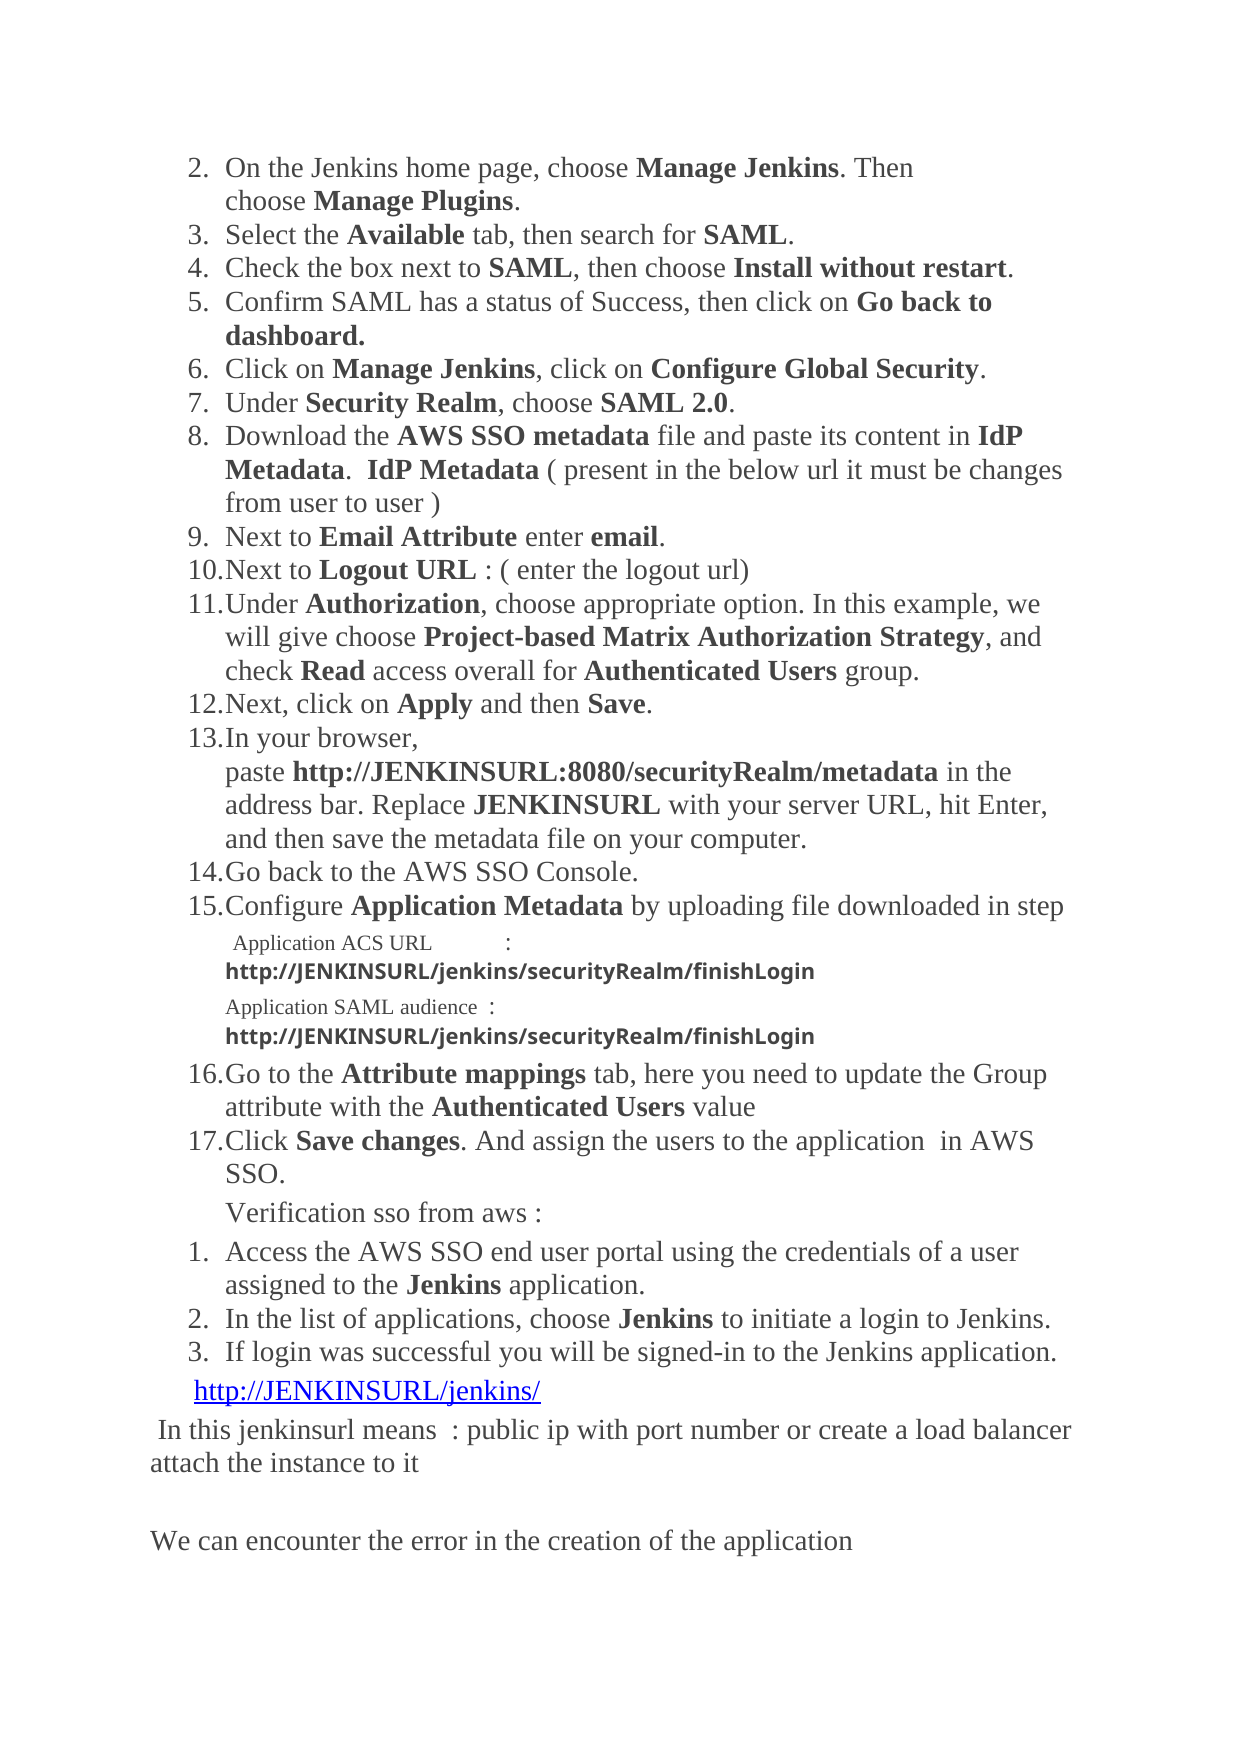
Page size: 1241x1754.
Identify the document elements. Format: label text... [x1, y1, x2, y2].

text Verification sso from aws : [225, 1267, 1090, 1300]
list Access the AWS SSO end user portal using the credentials of a user assigned to the Jenkins application. [187, 1305, 1090, 1372]
list Click on Manage Jenkins, click on Configure Global Security. [187, 372, 1090, 405]
list In your browser, paste http://JENKINSURL:8080/securityRealm/metadata in the address bar. Replace JENKINSURL with your server URL, hit Enter, and then save the metadata file on your computer. [187, 776, 1090, 911]
list Next to Email Attribute enter email. [187, 555, 1090, 588]
list Click Save changes. And assign the users to the application in AWS SSO. [187, 1194, 1090, 1262]
list Confirm SAML has a status of Success, then click on Go back to dashboard. [187, 299, 1090, 367]
list Go back to the AWS SSO Console. [187, 916, 1090, 949]
list Select the Available tab, then search for SAML. [187, 222, 1090, 256]
text Application ACS URL : http://JENKINSURL/jenkins/securityRealm/finishLogin [225, 993, 1090, 1052]
text http://JENKINSURL/jenkins/ [150, 1455, 1090, 1488]
list Next, click on Apply and then Save. [187, 738, 1090, 771]
list Check the box next to SAML, then choose Install without restart. [187, 261, 1090, 294]
list Under Authorization, choose appropriate option. In this example, we will give choose Project-based Matrix Authorization Strategy, and check Read access overall for Authenticated Users group. [187, 632, 1090, 733]
list Under Security Realm, choose SAML 2.0. [187, 410, 1090, 444]
list In the list of applications, choose Jenkins to initiate a login to Jenkins. [187, 1377, 1090, 1411]
list On the Jenkins home page, choose Manage Jenkins. Then choose Manage Plugins. [187, 150, 1090, 217]
list Next to Logout URL : ( enter the logout url) [187, 593, 1090, 627]
list If login was successful you will be signed-in to the Jenkins application. [187, 1416, 1090, 1450]
list Go to the Attribute mappings tab, here you need to update the Group attribute with the Authenticated Users value [187, 1122, 1090, 1189]
list Configure Application Metadata by uploading file downloaded in step [187, 954, 1090, 988]
text Application SAML audience : http://JENKINSURL/jenkins/securityRealm/finishLogin [225, 1058, 1090, 1117]
list Download the AWS SSO metadata file and paste its content in IdP Metadata. IdP Metadata ( present in the below url it must be changes from user to user ) [187, 449, 1090, 549]
text In this jenkinsurl means : public ip with port number or create a load balancer attach the instance to it [150, 1493, 1090, 1561]
